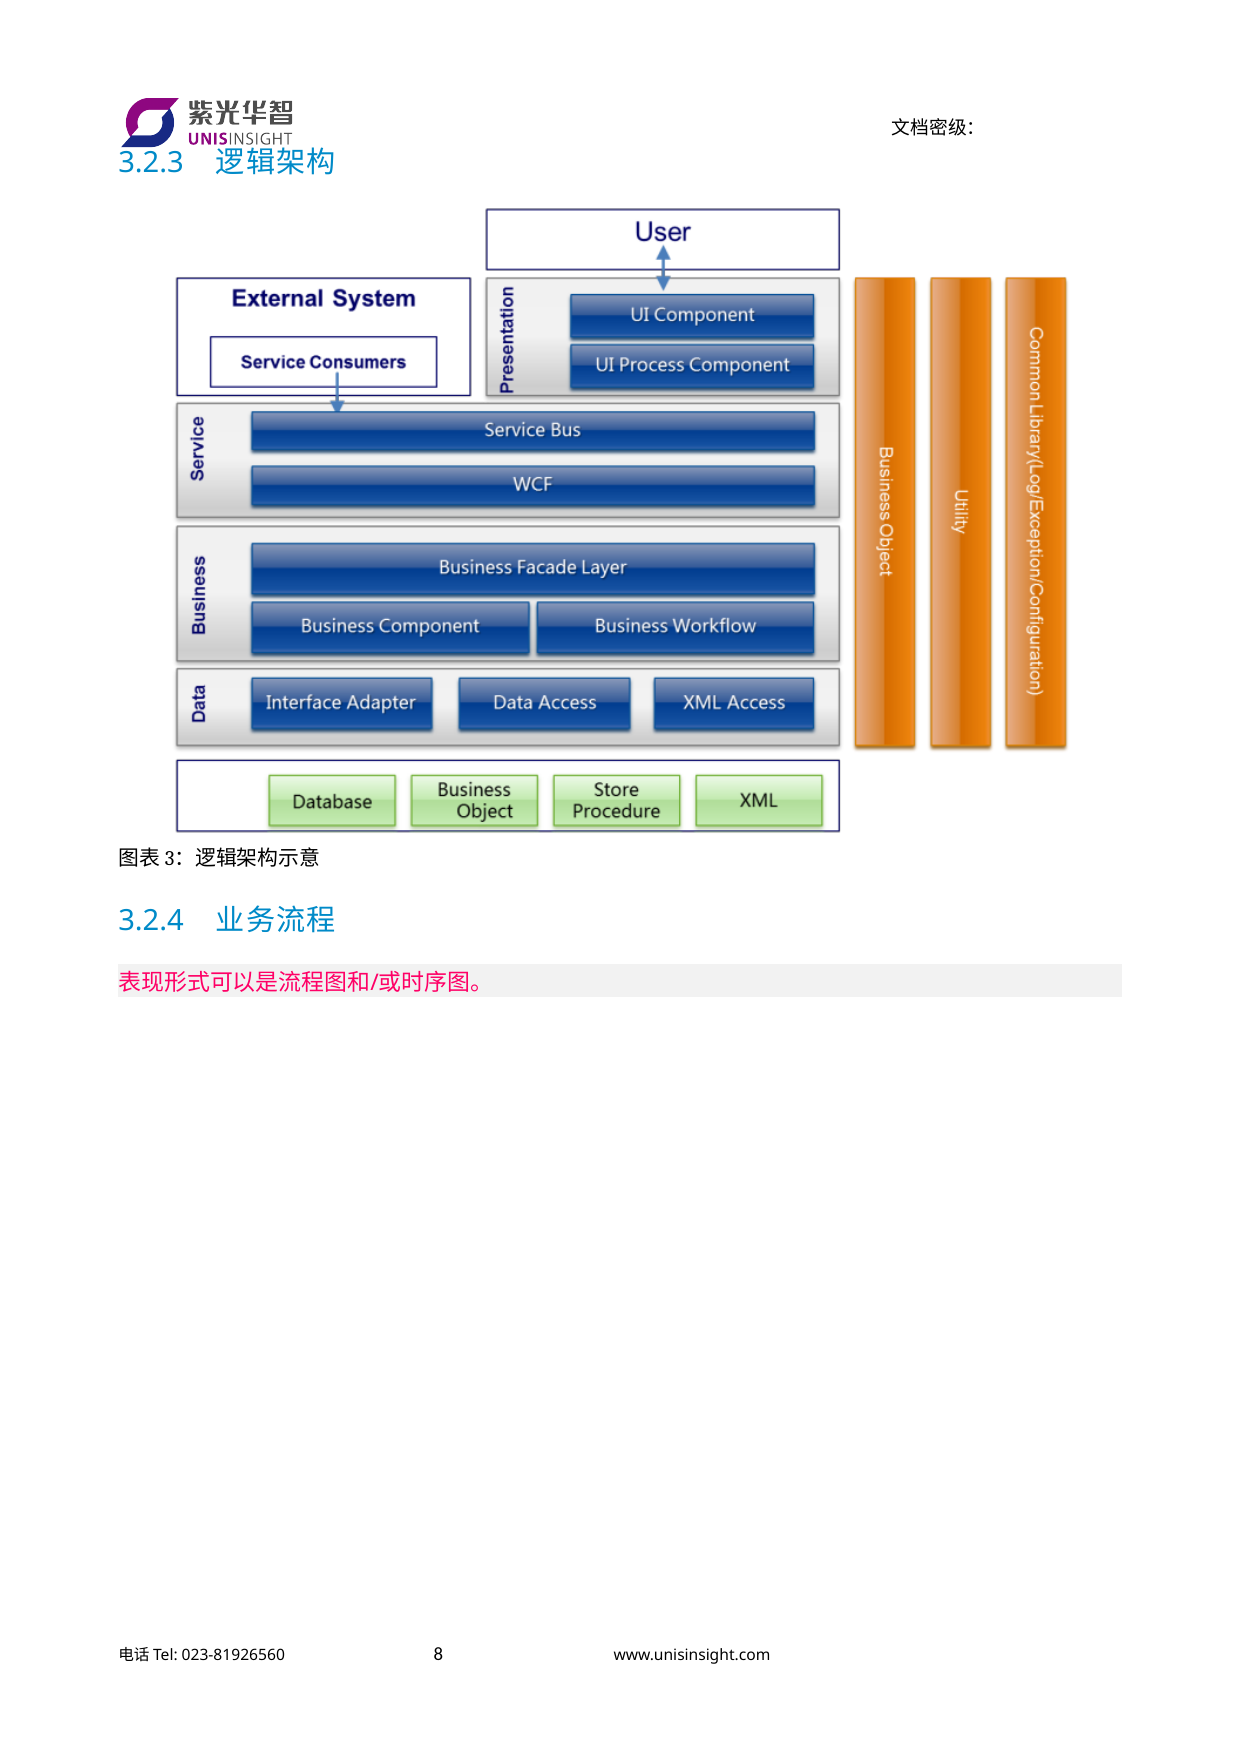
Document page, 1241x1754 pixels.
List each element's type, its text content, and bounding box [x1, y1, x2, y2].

picture [120, 98, 293, 139]
subtitle 业务流程 [118, 897, 1122, 939]
subtitle 逻辑架构 [118, 139, 1122, 181]
text 表现形式可以是流程图和/或时序图。 [118, 964, 1122, 997]
picture [170, 206, 1071, 842]
text 图表 3：逻辑架构示意 [118, 841, 1122, 872]
